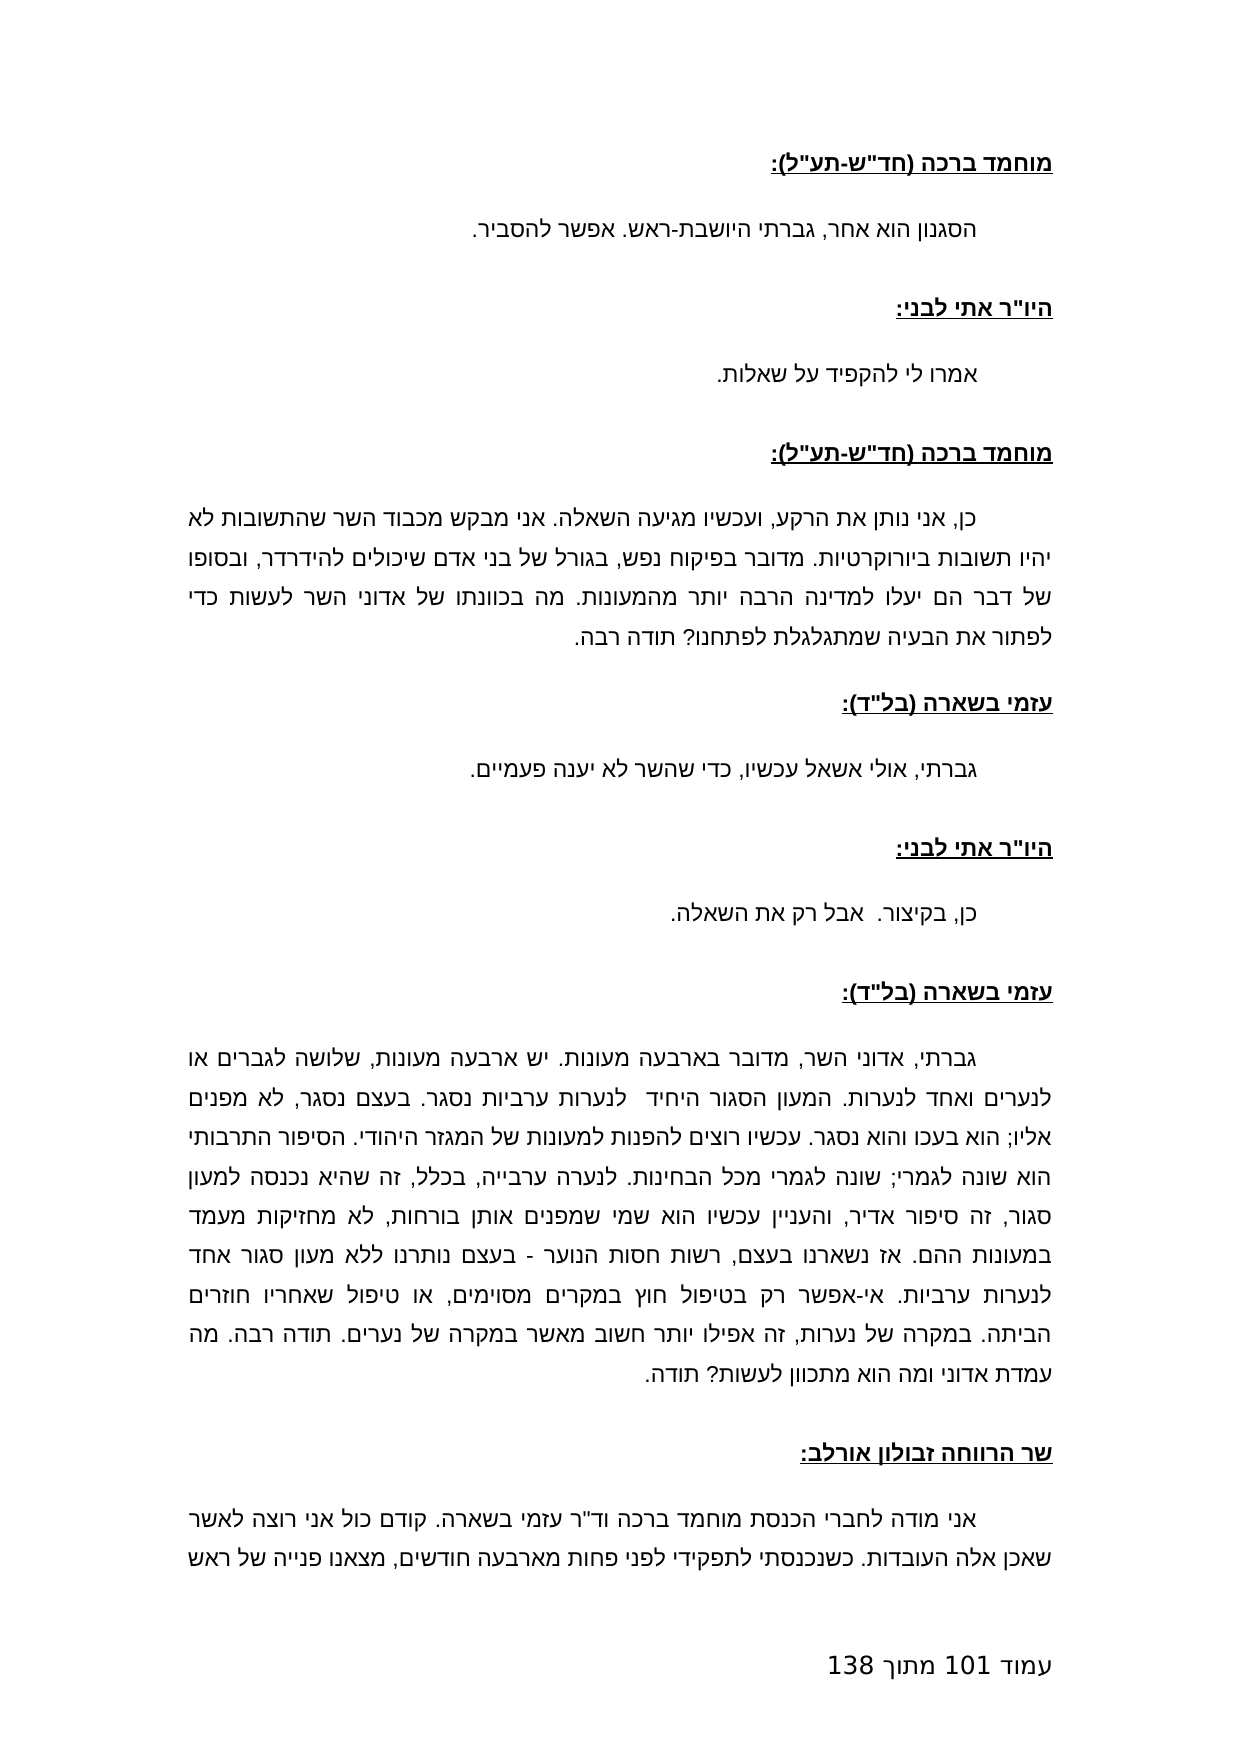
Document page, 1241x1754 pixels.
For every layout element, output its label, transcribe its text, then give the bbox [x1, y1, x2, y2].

text הסגנון הוא אחר, גברתי היושבת-ראש. אפשר להסביר. [187, 216, 1053, 242]
text כן, אני נותן את הרקע, ועכשיו מגיעה השאלה. אני מבקש מכבוד השר שהתשובות לא יהיו תשובות ביורוקרטיות. מדובר בפיקוח נפש, בגורל של בני אדם שיכולים להידרדר, ובסופו של דבר הם יעלו למדינה הרבה יותר מהמעונות. מה בכוונתו של אדוני השר לעשות כדי לפתור את הבעיה שמתגלגלת לפתחנו? תודה רבה. [187, 505, 1053, 650]
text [187, 1506, 1053, 1572]
text כן, בקיצור. אבל רק את השאלה. [187, 900, 1053, 927]
text מוחמד ברכה (חד"ש-תע"ל): [187, 439, 1053, 466]
text מוחמד ברכה (חד"ש-תע"ל): [187, 150, 1053, 176]
text היו"ר אתי לבני: [187, 834, 1053, 861]
text שר הרווחה זבולון אורלב: [187, 1440, 1053, 1466]
text גברתי, אולי אשאל עכשיו, כדי שהשר לא יענה פעמיים. [187, 756, 1053, 782]
text היו"ר אתי לבני: [187, 295, 1053, 321]
text גברתי, אדוני השר, מדובר בארבעה מעונות. יש ארבעה מעונות, שלושה לגברים או לנערים ואחד לנערות. המעון הסגור היחיד לנערות ערביות נסגר. בעצם נסגר, לא מפנים אליו; הוא בעכו והוא נסגר. עכשיו רוצים להפנות למעונות של המגזר היהודי. הסיפור התרבותי הוא שונה לגמרי; שונה לגמרי מכל הבחינות. לנערה ערבייה, בכלל, זה שהיא נכנסה למעון סגור, זה סיפור אדיר, והעניין עכשיו הוא שמי שמפנים אותן בורחות, לא מחזיקות מעמד במעונות ההם. אז נשארנו בעצם, רשות חסות הנוער - בעצם נותרנו ללא מעון סגור אחד לנערות ערביות. אי-אפשר רק בטיפול חוץ במקרים מסוימים, או טיפול שאחריו חוזרים הביתה. במקרה של נערות, זה אפילו יותר חשוב מאשר במקרה של נערים. תודה רבה. מה עמדת אדוני ומה הוא מתכוון לעשות? תודה. [187, 1045, 1053, 1387]
text עזמי בשארה (בל"ד): [187, 690, 1053, 716]
text אמרו לי להקפיד על שאלות. [187, 361, 1053, 387]
text עזמי בשארה (בל"ד): [187, 979, 1053, 1006]
